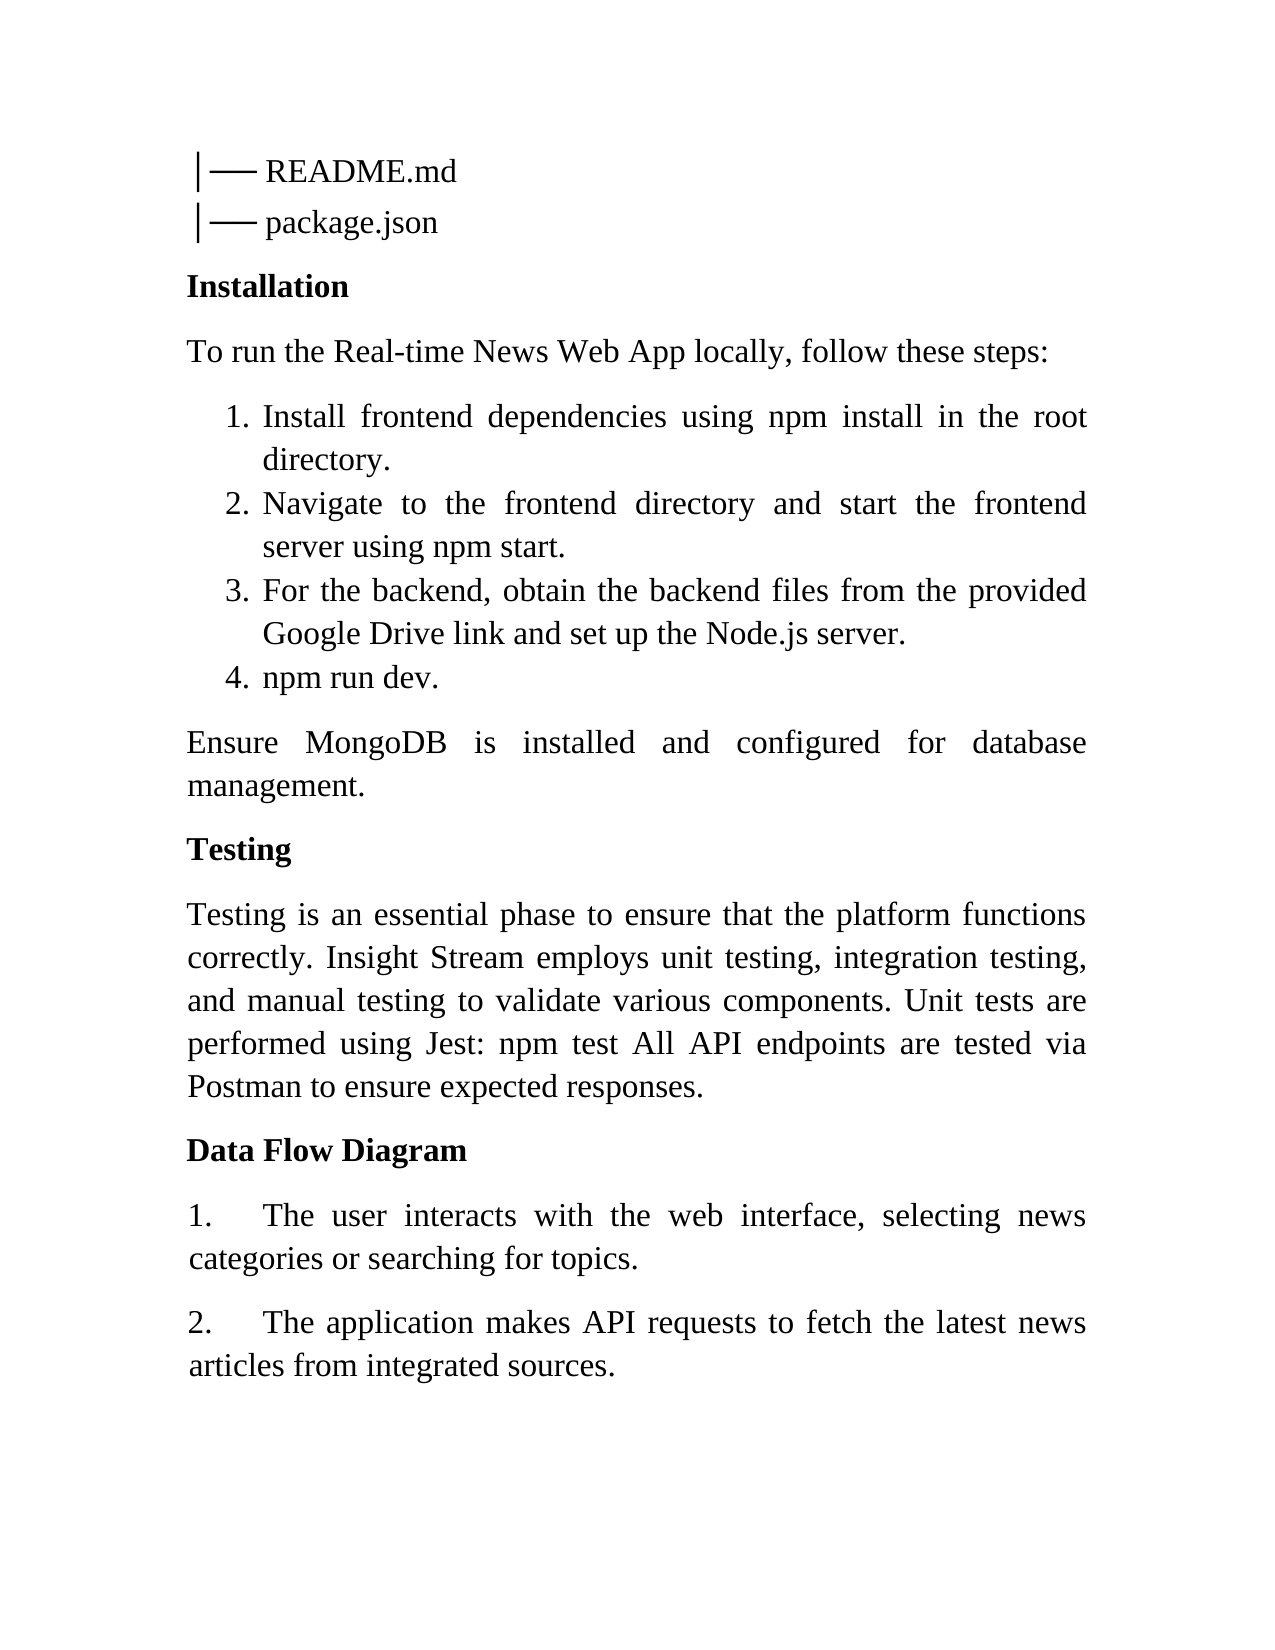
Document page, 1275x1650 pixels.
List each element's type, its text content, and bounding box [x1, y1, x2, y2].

subtitle Data Flow Diagram [186, 1130, 1088, 1169]
list npm run dev. [225, 657, 1088, 696]
list For the backend, obtain the backend files from the provided Google Drive link and set up the Node.js server. [225, 570, 1088, 651]
subtitle Testing [186, 829, 1088, 868]
text │── package.json [186, 202, 1088, 240]
list The application makes API requests to fetch the latest news articles from integrated sources. [187, 1302, 1088, 1384]
text │── README.md [186, 151, 1088, 190]
list Install frontend dependencies using npm install in the root directory. [225, 396, 1088, 477]
text To run the Real-time News Web App locally, follow these steps: [186, 331, 1088, 369]
text Testing is an essential phase to ensure that the platform functions correctly. Insight Stream employs unit testing, integration testing, and manual testing to validate various components. Unit tests are performed using Jest: npm test All API endpoints are tested via Postman to ensure expected responses. [186, 894, 1088, 1104]
subtitle Installation [186, 267, 1088, 305]
text Ensure MongoDB is installed and configured for database management. [186, 722, 1088, 803]
list The user interacts with the web interface, selecting news categories or searching for topics. [187, 1195, 1088, 1276]
list Navigate to the frontend directory and start the frontend server using npm start. [225, 483, 1088, 564]
